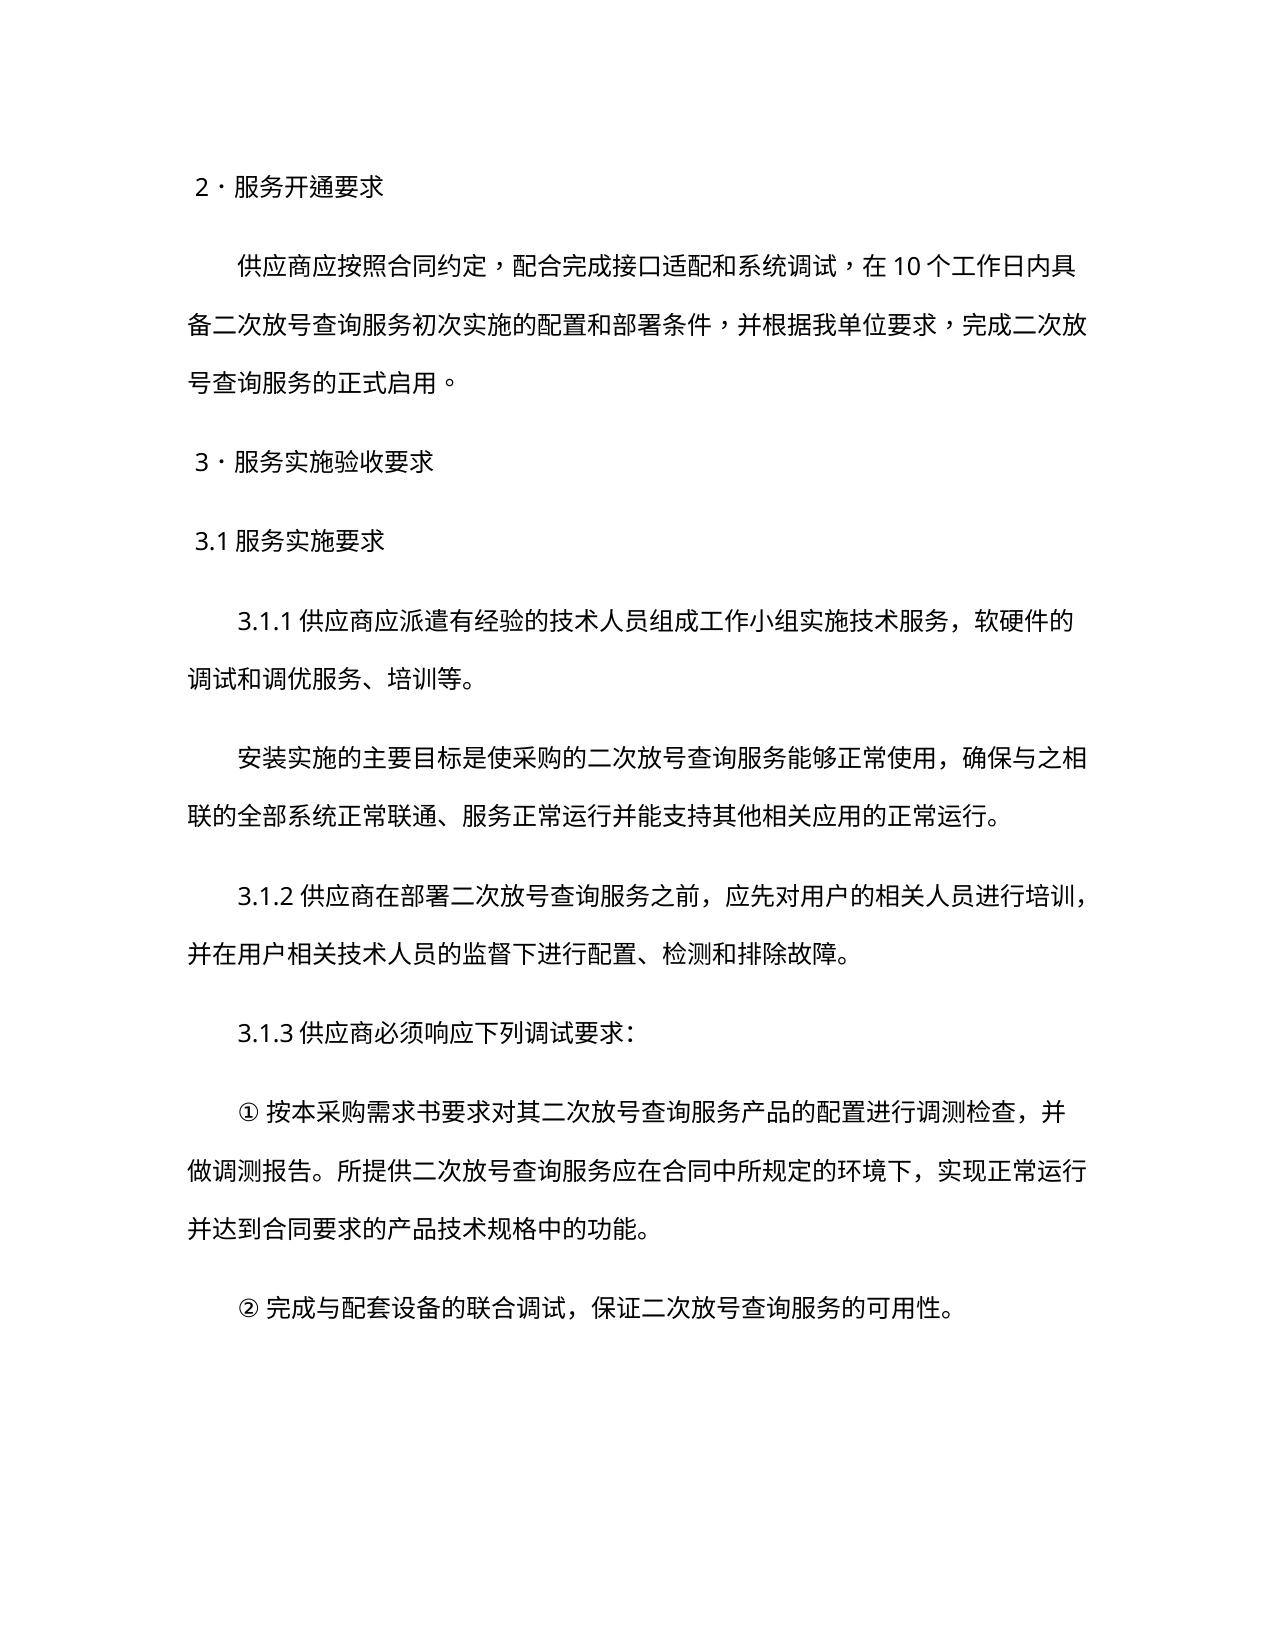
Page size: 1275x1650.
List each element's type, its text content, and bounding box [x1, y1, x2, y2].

text 3.1.2 供应商在部署二次放号查询服务之前，应先对用户的相关人员进行培训，并在用户相关技术人员的监督下进行配置、检测和排除故障。 [187, 858, 1087, 975]
text 3.1.3供应商必须响应下列调试要求： [187, 996, 1087, 1054]
text ① 按本采购需求书要求对其二次放号查询服务产品的配置进行调测检查，并做调测报告。所提供二次放号查询服务应在合同中所规定的环境下，实现正常运行并达到合同要求的产品技术规格中的功能。 [187, 1075, 1087, 1250]
text ② 完成与配套设备的联合调试，保证二次放号查询服务的可用性。 [187, 1271, 1087, 1329]
text 供应商应按照合同约定，配合完成接口适配和系统调试，在10个工作日内具备二次放号查询服务初次实施的配置和部署条件，并根据我单位要求，完成二次放号查询服务的正式启用。 [187, 229, 1087, 404]
text 3.1.1供应商应派遣有经验的技术人员组成工作小组实施技术服务，软硬件的调试和调优服务、培训等。 [187, 583, 1087, 700]
text 2．服务开通要求 [194, 150, 1087, 208]
text 3.1服务实施要求 [194, 504, 1087, 562]
text 3．服务实施验收要求 [194, 425, 1087, 483]
text 安装实施的主要目标是使采购的二次放号查询服务能够正常使用，确保与之相联的全部系统正常联通、服务正常运行并能支持其他相关应用的正常运行。 [187, 721, 1087, 837]
